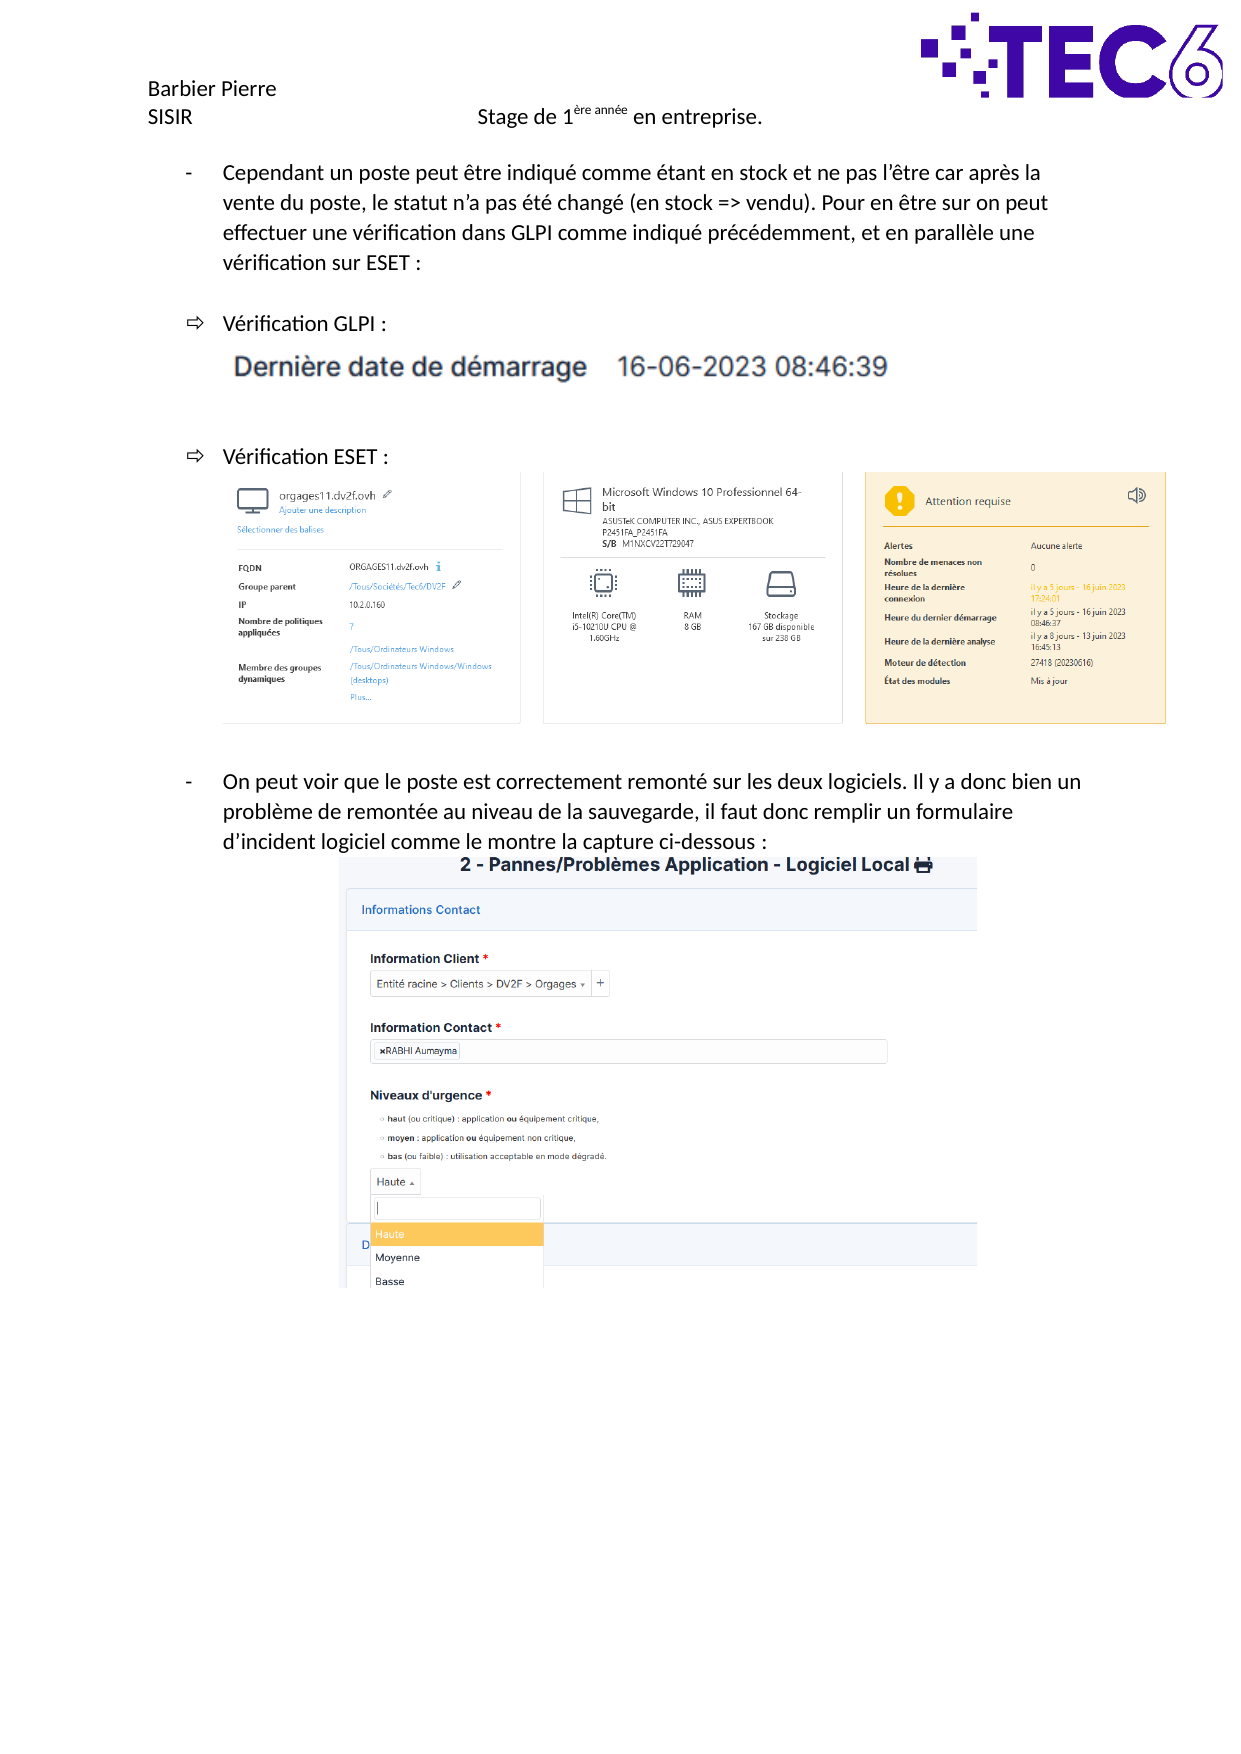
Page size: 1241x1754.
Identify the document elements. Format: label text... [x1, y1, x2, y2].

list Vérification ESET : [185, 442, 1093, 470]
picture [919, 12, 1223, 97]
picture [338, 857, 977, 1288]
picture [222, 339, 900, 410]
list Vérification GLPI : [185, 309, 1093, 337]
list On peut voir que le poste est correctement remonté sur les deux logiciels. Il y a donc bien un problème de remontée au niveau de la sauvegarde, il faut donc remplir un formulaire d’incident logiciel comme le montre la capture ci-dessous : [185, 767, 1093, 856]
picture [222, 472, 1168, 735]
list Cependant un poste peut être indiqué comme étant en stock et ne pas l’être car après la vente du poste, le statut n’a pas été changé (en stock => vendu). Pour en être sur on peut effectuer une vérification dans GLPI comme indiqué précédemment, et en parallèle une vérification sur ESET : [185, 158, 1093, 276]
